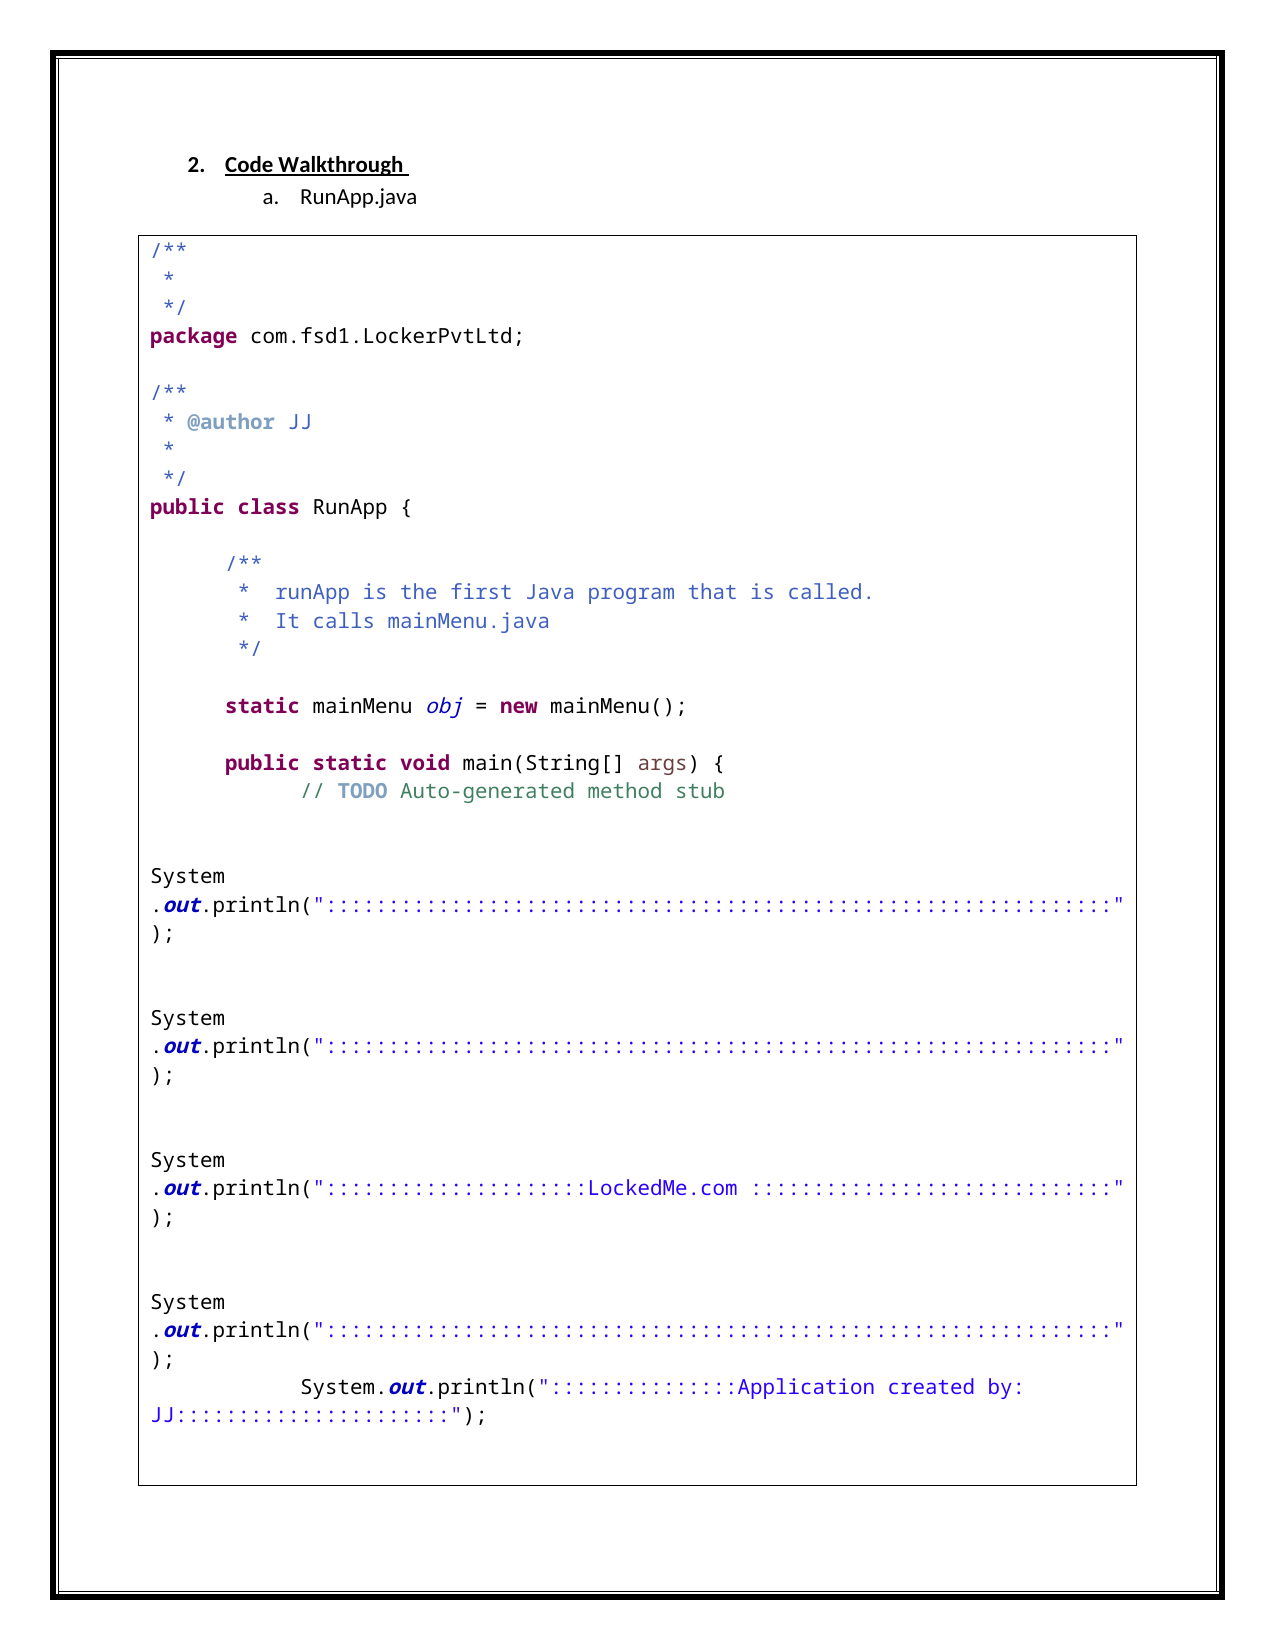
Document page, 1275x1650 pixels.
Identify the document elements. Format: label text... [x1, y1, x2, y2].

list Code Walkthrough [187, 150, 1125, 178]
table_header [139, 236, 1136, 1485]
list RunApp.java [262, 182, 1125, 210]
